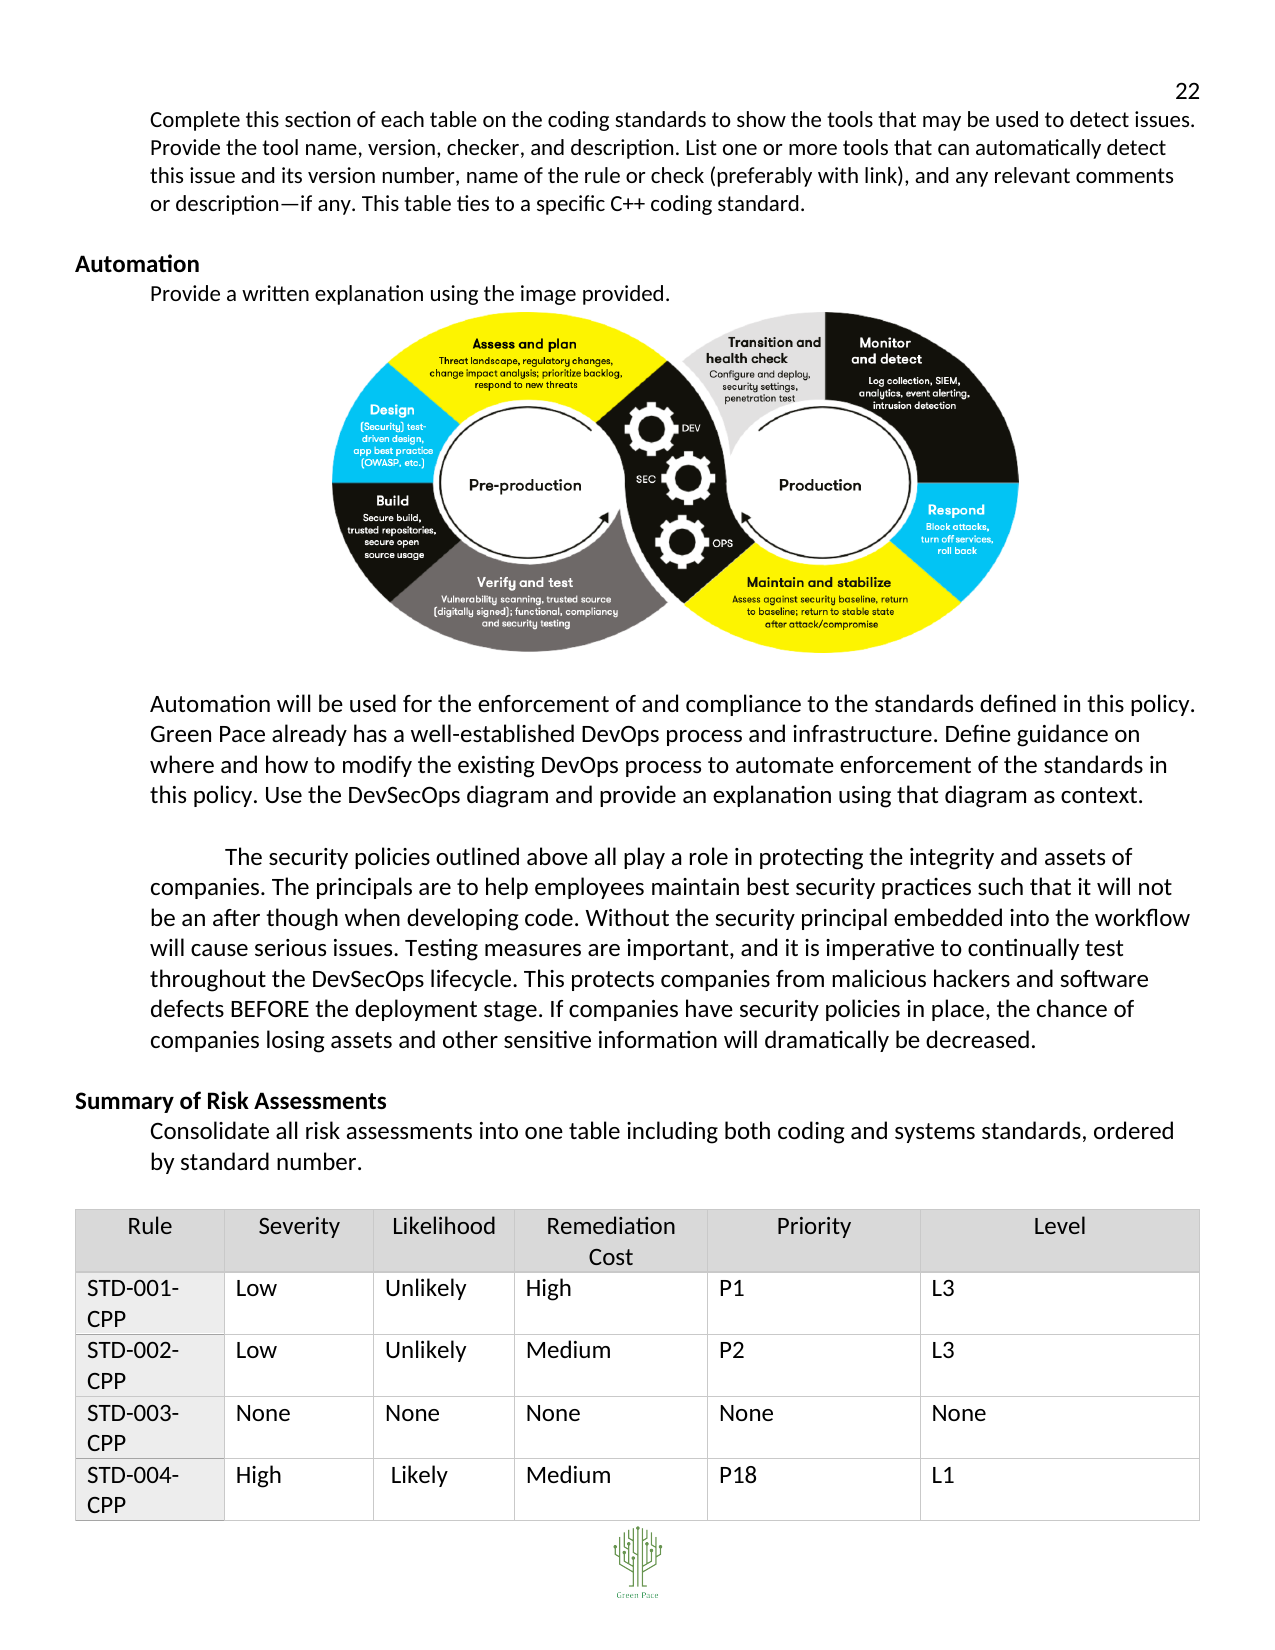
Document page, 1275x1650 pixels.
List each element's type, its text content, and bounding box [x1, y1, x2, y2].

table_header Likelihood [374, 1210, 514, 1271]
table_cell High [225, 1459, 373, 1520]
table_header Severity [225, 1210, 373, 1271]
table_cell STD-003-CPP [76, 1397, 224, 1458]
table_cell None [921, 1397, 1199, 1458]
table_cell Low [225, 1335, 373, 1396]
table_cell None [708, 1397, 920, 1458]
table_cell Unlikely [374, 1273, 514, 1333]
picture [327, 306, 1023, 658]
text Automation will be used for the enforcement of and compliance to the standards defined in this policy. Green Pace already has a well-established DevOps process and infrastructure. Define guidance on where and how to modify the existing DevOps process to automate enforcement of the standards in this policy. Use the DevSecOps diagram and provide an explanation using that diagram as context. [150, 688, 1200, 810]
table_cell STD-004-CPP [76, 1459, 224, 1520]
table_cell Unlikely [374, 1335, 514, 1396]
picture [605, 1521, 670, 1606]
table_cell Likely [374, 1459, 514, 1520]
table_cell None [374, 1397, 514, 1458]
text Provide a written explanation using the image provided. [150, 279, 1200, 307]
table_cell High [515, 1273, 707, 1333]
table_header Remediation Cost [515, 1210, 707, 1271]
table_header Level [921, 1210, 1199, 1271]
table_header Rule [76, 1210, 224, 1271]
table_cell P1 [708, 1273, 920, 1333]
table_cell P2 [708, 1335, 920, 1396]
table_cell P18 [708, 1459, 920, 1520]
subtitle Automation [75, 248, 1200, 279]
table_cell Medium [515, 1335, 707, 1396]
table_cell L3 [921, 1273, 1199, 1333]
table_header Priority [708, 1210, 920, 1271]
table_cell Medium [515, 1459, 707, 1520]
table_cell L1 [921, 1459, 1199, 1520]
table_cell Low [225, 1273, 373, 1333]
table_cell STD-001-CPP [76, 1273, 224, 1333]
table_cell STD-002-CPP [76, 1335, 224, 1396]
subtitle Summary of Risk Assessments [75, 1085, 1200, 1115]
table_cell L3 [921, 1335, 1199, 1396]
text The security policies outlined above all play a role in protecting the integrity and assets of companies. The principals are to help employees maintain best security practices such that it will not be an after though when developing code. Without the security principal embedded into the workflow will cause serious issues. Testing measures are important, and it is imperative to continually test throughout the DevSecOps lifecycle. This protects companies from malicious hackers and software defects BEFORE the deployment stage. If companies have security policies in place, the chance of companies losing assets and other sensitive information will dramatically be decreased. [150, 841, 1200, 1054]
table_cell None [515, 1397, 707, 1458]
text Consolidate all risk assessments into one table including both coding and systems standards, ordered by standard number. [150, 1115, 1200, 1176]
table_cell None [225, 1397, 373, 1458]
text Complete this section of each table on the coding standards to show the tools that may be used to detect issues. Provide the tool name, version, checker, and description. List one or more tools that can automatically detect this issue and its version number, name of the rule or check (preferably with link), and any relevant comments or description—if any. This table ties to a specific C++ coding standard. [150, 106, 1200, 218]
